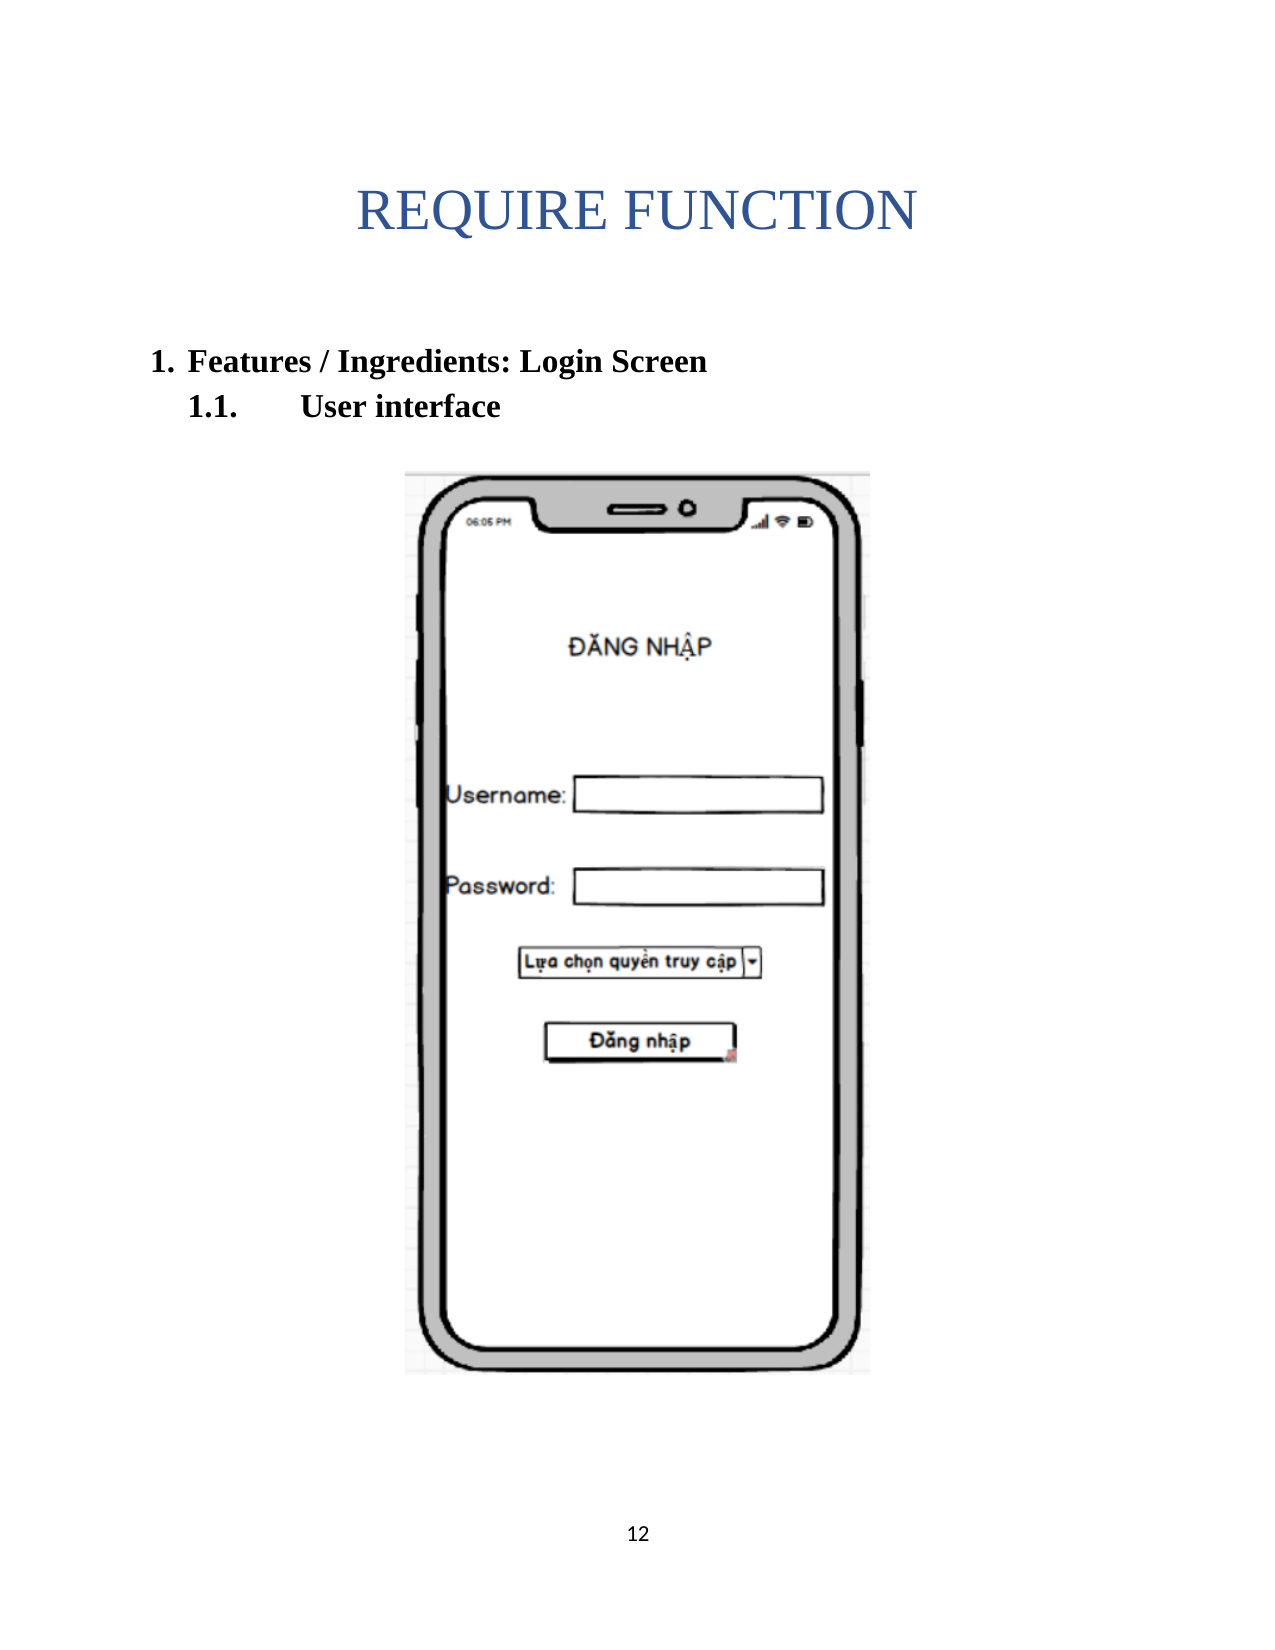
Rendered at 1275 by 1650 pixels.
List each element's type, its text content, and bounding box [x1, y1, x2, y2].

subtitle User interface [187, 387, 1125, 425]
subtitle REQUIRE FUNCTION [150, 175, 1125, 242]
picture [404, 471, 871, 1375]
subtitle Features / Ingredients: Login Screen [150, 341, 1125, 379]
